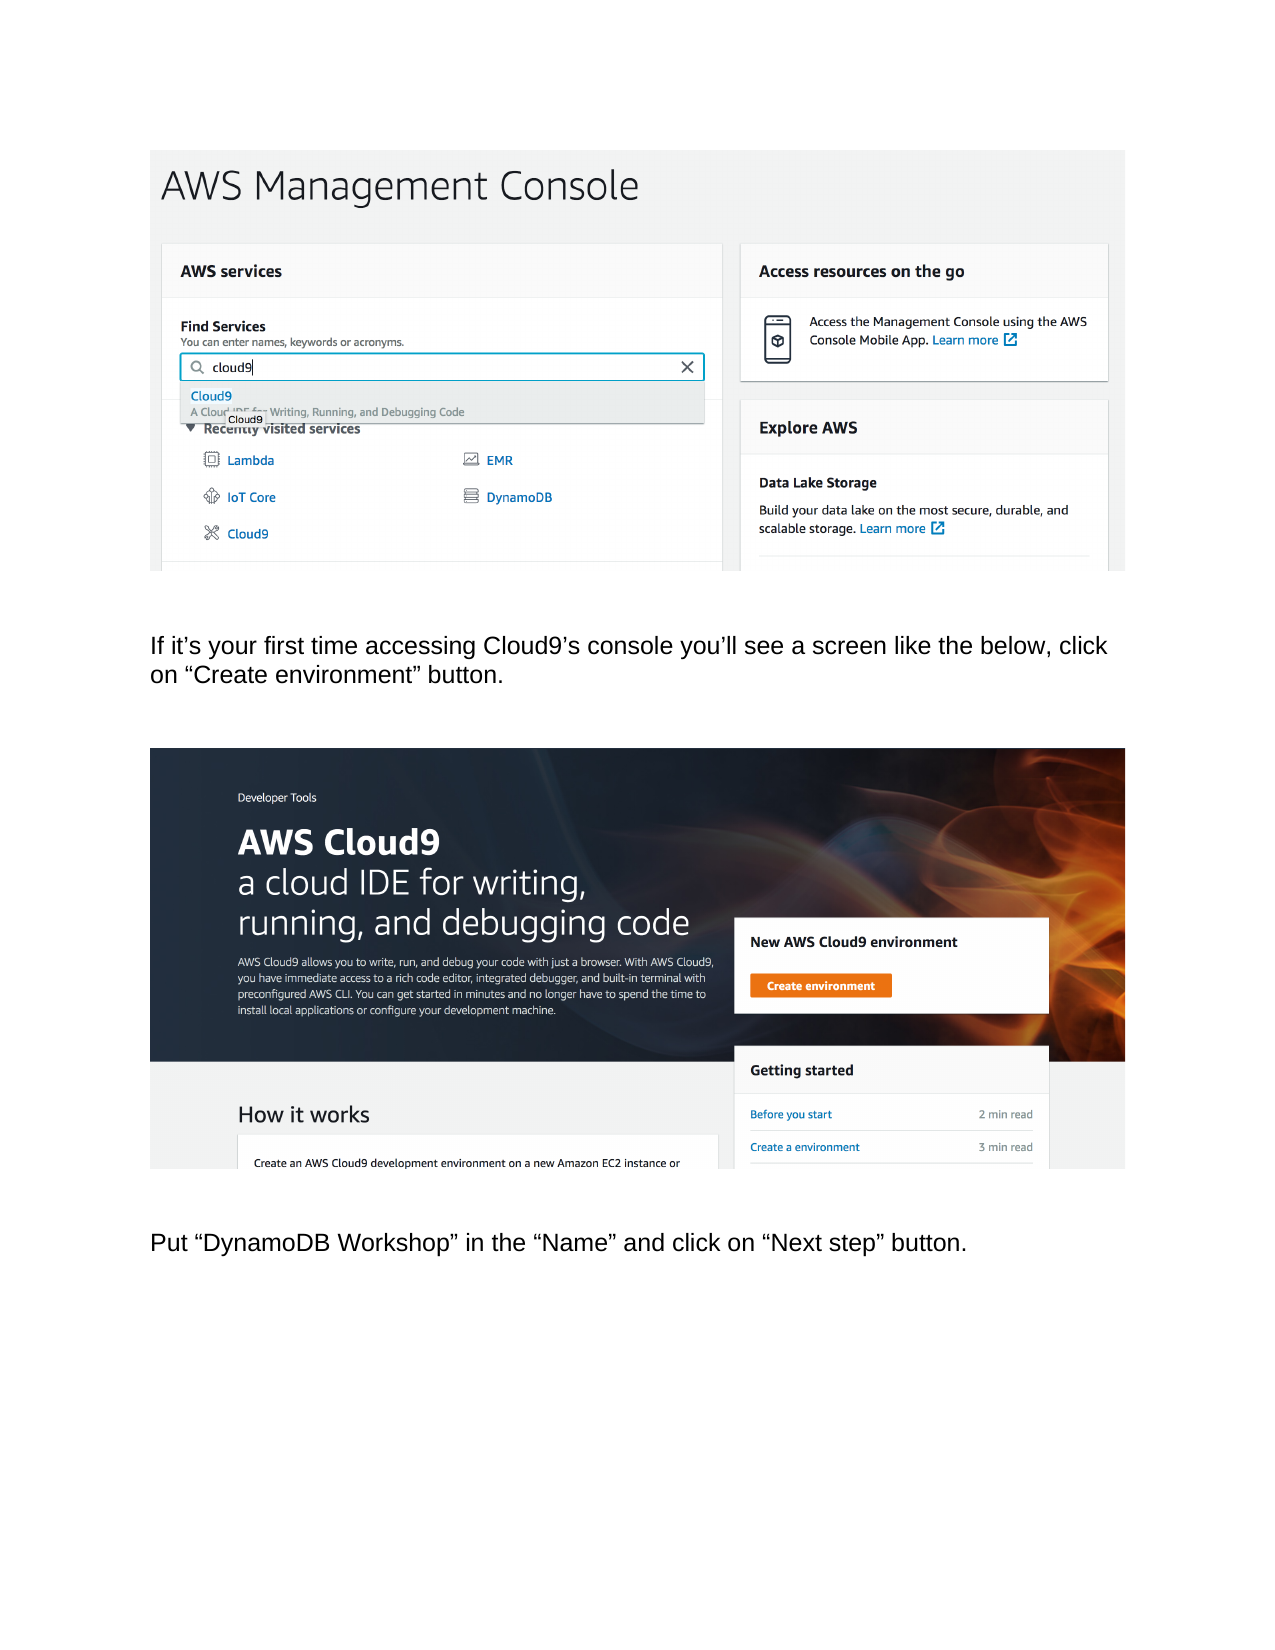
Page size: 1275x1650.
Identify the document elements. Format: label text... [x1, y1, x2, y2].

picture [150, 748, 1125, 1169]
text Put “DynamoDB Workshop” in the “Name” and click on “Next step” button. [150, 1228, 1125, 1257]
text If it’s your first time accessing Cloud9’s console you’ll see a screen like the below, click on “Create environment” button. [150, 631, 1125, 688]
picture [150, 150, 1125, 571]
